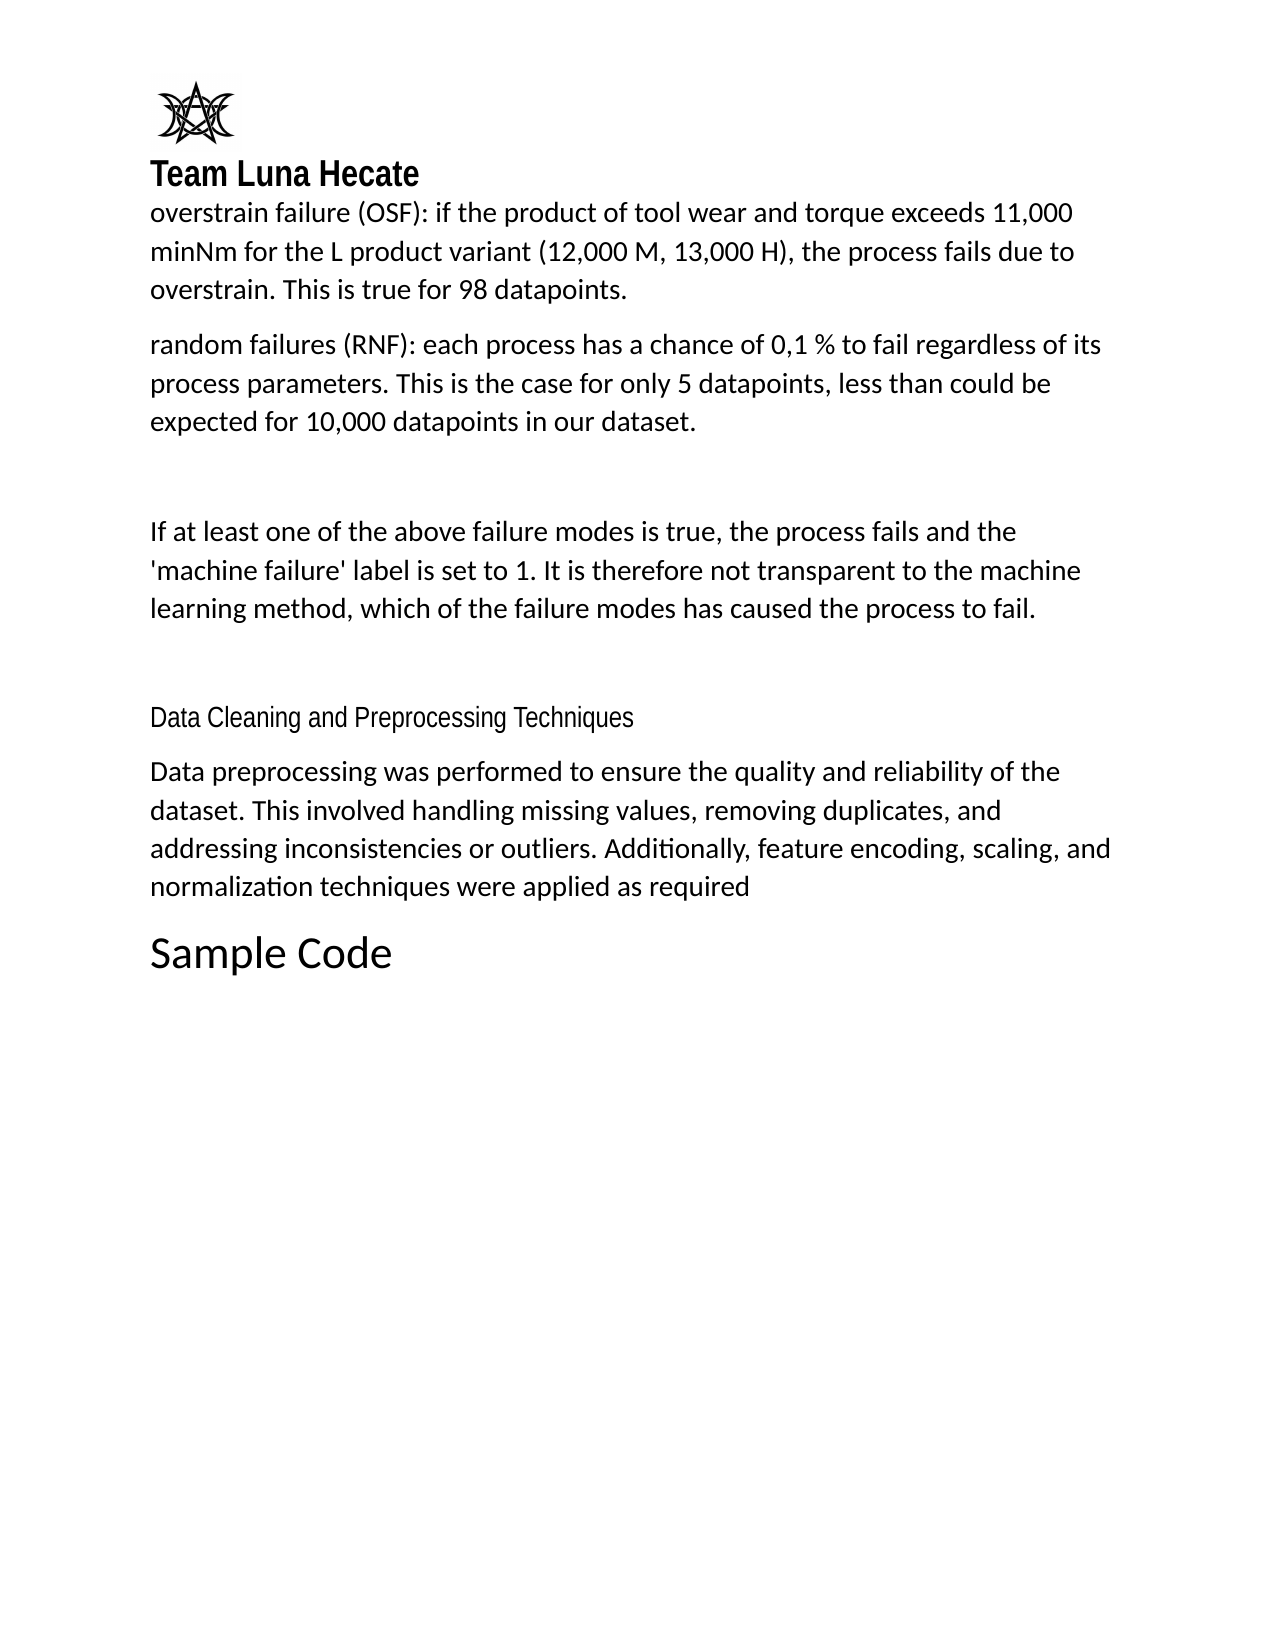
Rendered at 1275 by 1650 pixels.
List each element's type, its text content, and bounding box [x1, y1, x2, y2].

text random failures (RNF): each process has a chance of 0,1 % to fail regardless of its process parameters. This is the case for only 5 datapoints, less than could be expected for 10,000 datapoints in our dataset. [150, 326, 1125, 439]
text overstrain failure (OSF): if the product of tool wear and torque exceeds 11,000 minNm for the L product variant (12,000 M, 13,000 H), the process fails due to overstrain. This is true for 98 datapoints. [150, 194, 1125, 307]
picture [150, 73, 242, 152]
text Data Cleaning and Preprocessing Techniques [150, 700, 1125, 734]
text If at least one of the above failure modes is true, the process fails and the 'machine failure' label is set to 1. It is therefore not transparent to the machine learning method, which of the failure modes has caused the process to fail. [150, 513, 1125, 626]
text Sample Code [150, 923, 1125, 979]
text Data preprocessing was performed to ensure the quality and reliability of the dataset. This involved handling missing values, removing duplicates, and addressing inconsistencies or outliers. Additionally, feature encoding, scaling, and normalization techniques were applied as required [150, 753, 1125, 904]
